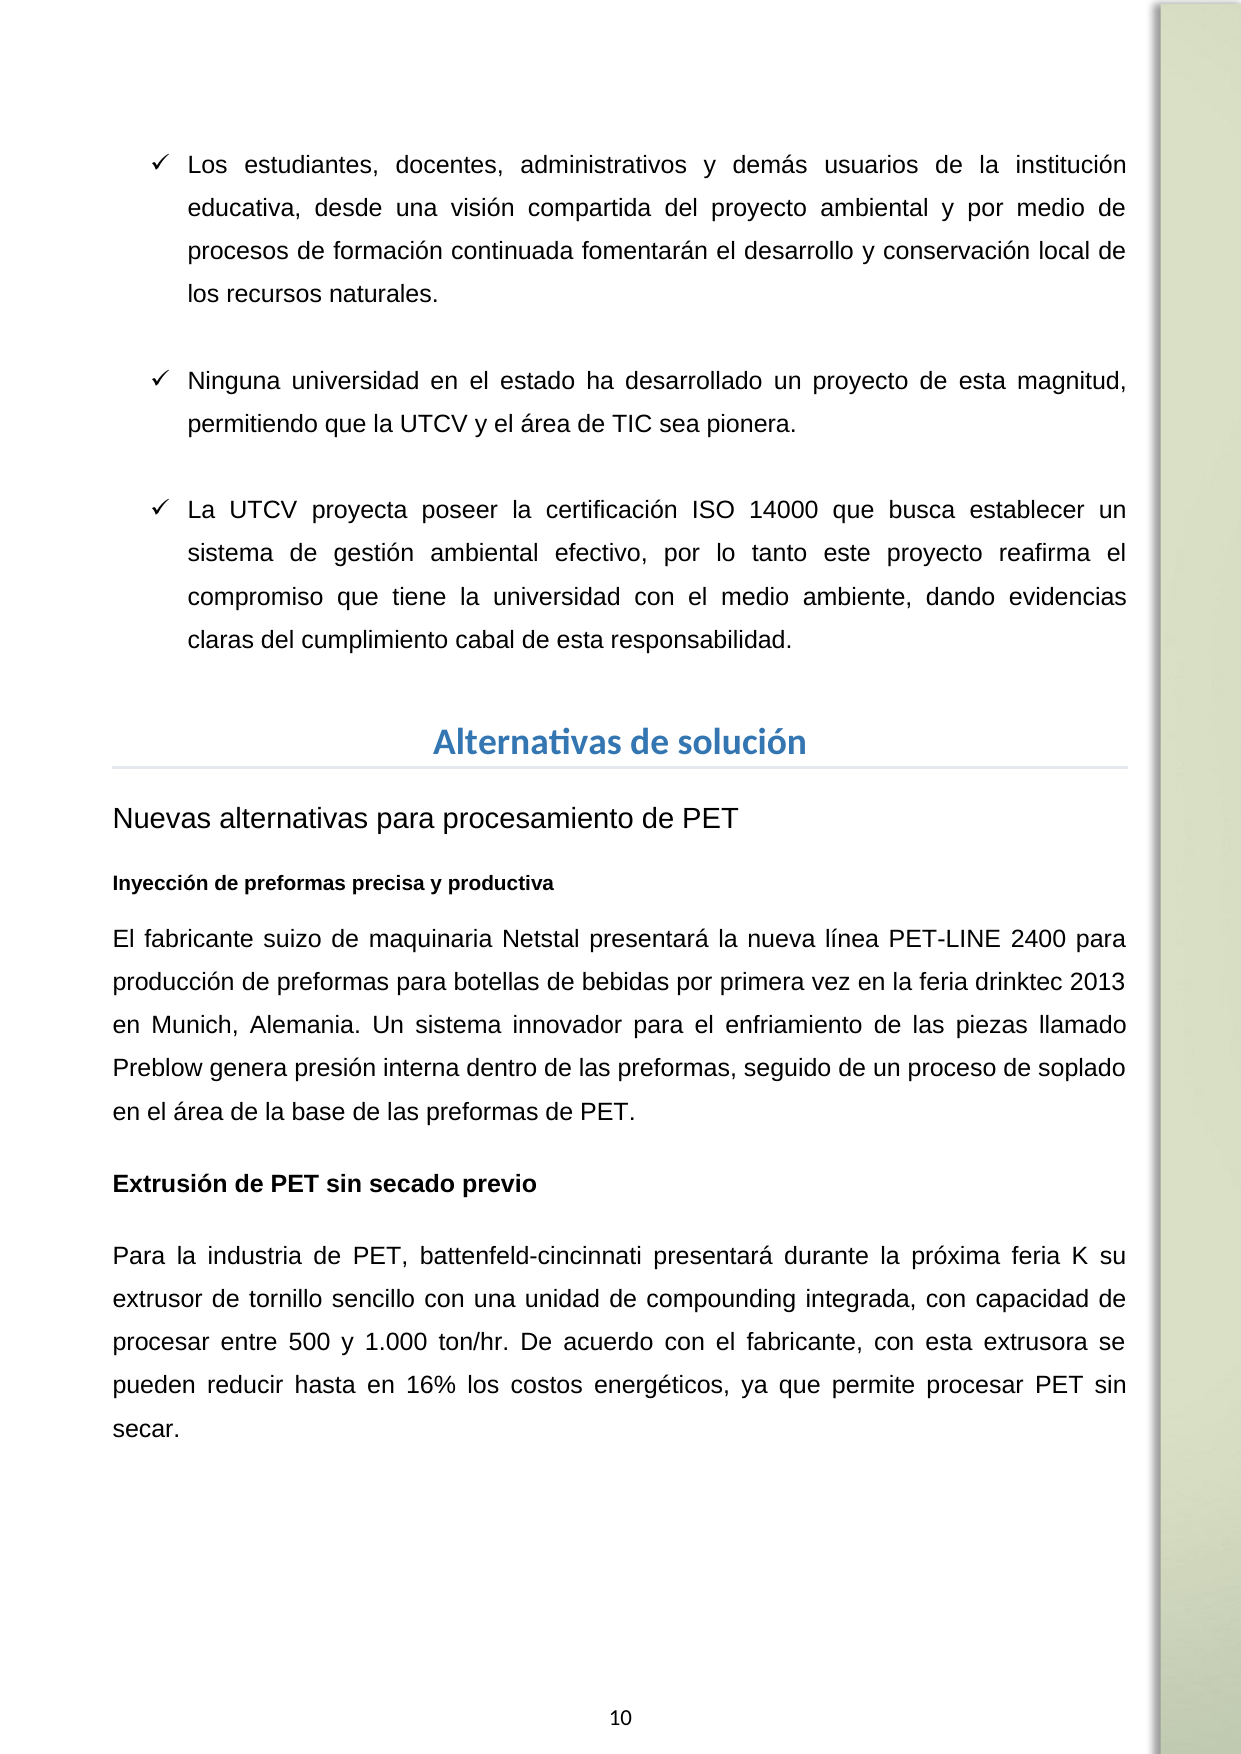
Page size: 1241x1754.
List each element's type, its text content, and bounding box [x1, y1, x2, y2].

text El fabricante suizo de maquinaria Netstal presentará la nueva línea PET-LINE 2400 para producción de preformas para botellas de bebidas por primera vez en la feria drinktec 2013 en Munich, Alemania. Un sistema innovador para el enfriamiento de las piezas llamado Preblow genera presión interna dentro de las preformas, seguido de un proceso de soplado en el área de la base de las preformas de PET. [112, 924, 1128, 1125]
text Nuevas alternativas para procesamiento de PET [112, 801, 1128, 834]
list Ninguna universidad en el estado ha desarrollado un proyecto de esta magnitud, permitiendo que la UTCV y el área de TIC sea pionera. [150, 366, 1128, 438]
subtitle Alternativas de solución [112, 718, 1128, 766]
list La UTCV proyecta poseer la certificación ISO 14000 que busca establecer un sistema de gestión ambiental efectivo, por lo tanto este proyecto reafirma el compromiso que tiene la universidad con el medio ambiente, dando evidencias claras del cumplimiento cabal de esta responsabilidad. [150, 495, 1128, 653]
text Extrusión de PET sin secado previo [112, 1169, 1128, 1197]
text Inyección de preformas precisa y productiva [112, 868, 1128, 895]
picture [1160, 4, 1241, 1754]
text Para la industria de PET, battenfeld-cincinnati presentará durante la próxima feria K su extrusor de tornillo sencillo con una unidad de compounding integrada, con capacidad de procesar entre 500 y 1.000 ton/hr. De acuerdo con el fabricante, con esta extrusora se pueden reducir hasta en 16% los costos energéticos, ya que permite procesar PET sin secar. [112, 1241, 1128, 1442]
list Los estudiantes, docentes, administrativos y demás usuarios de la institución educativa, desde una visión compartida del proyecto ambiental y por medio de procesos de formación continuada fomentarán el desarrollo y conservación local de los recursos naturales. [150, 150, 1128, 308]
